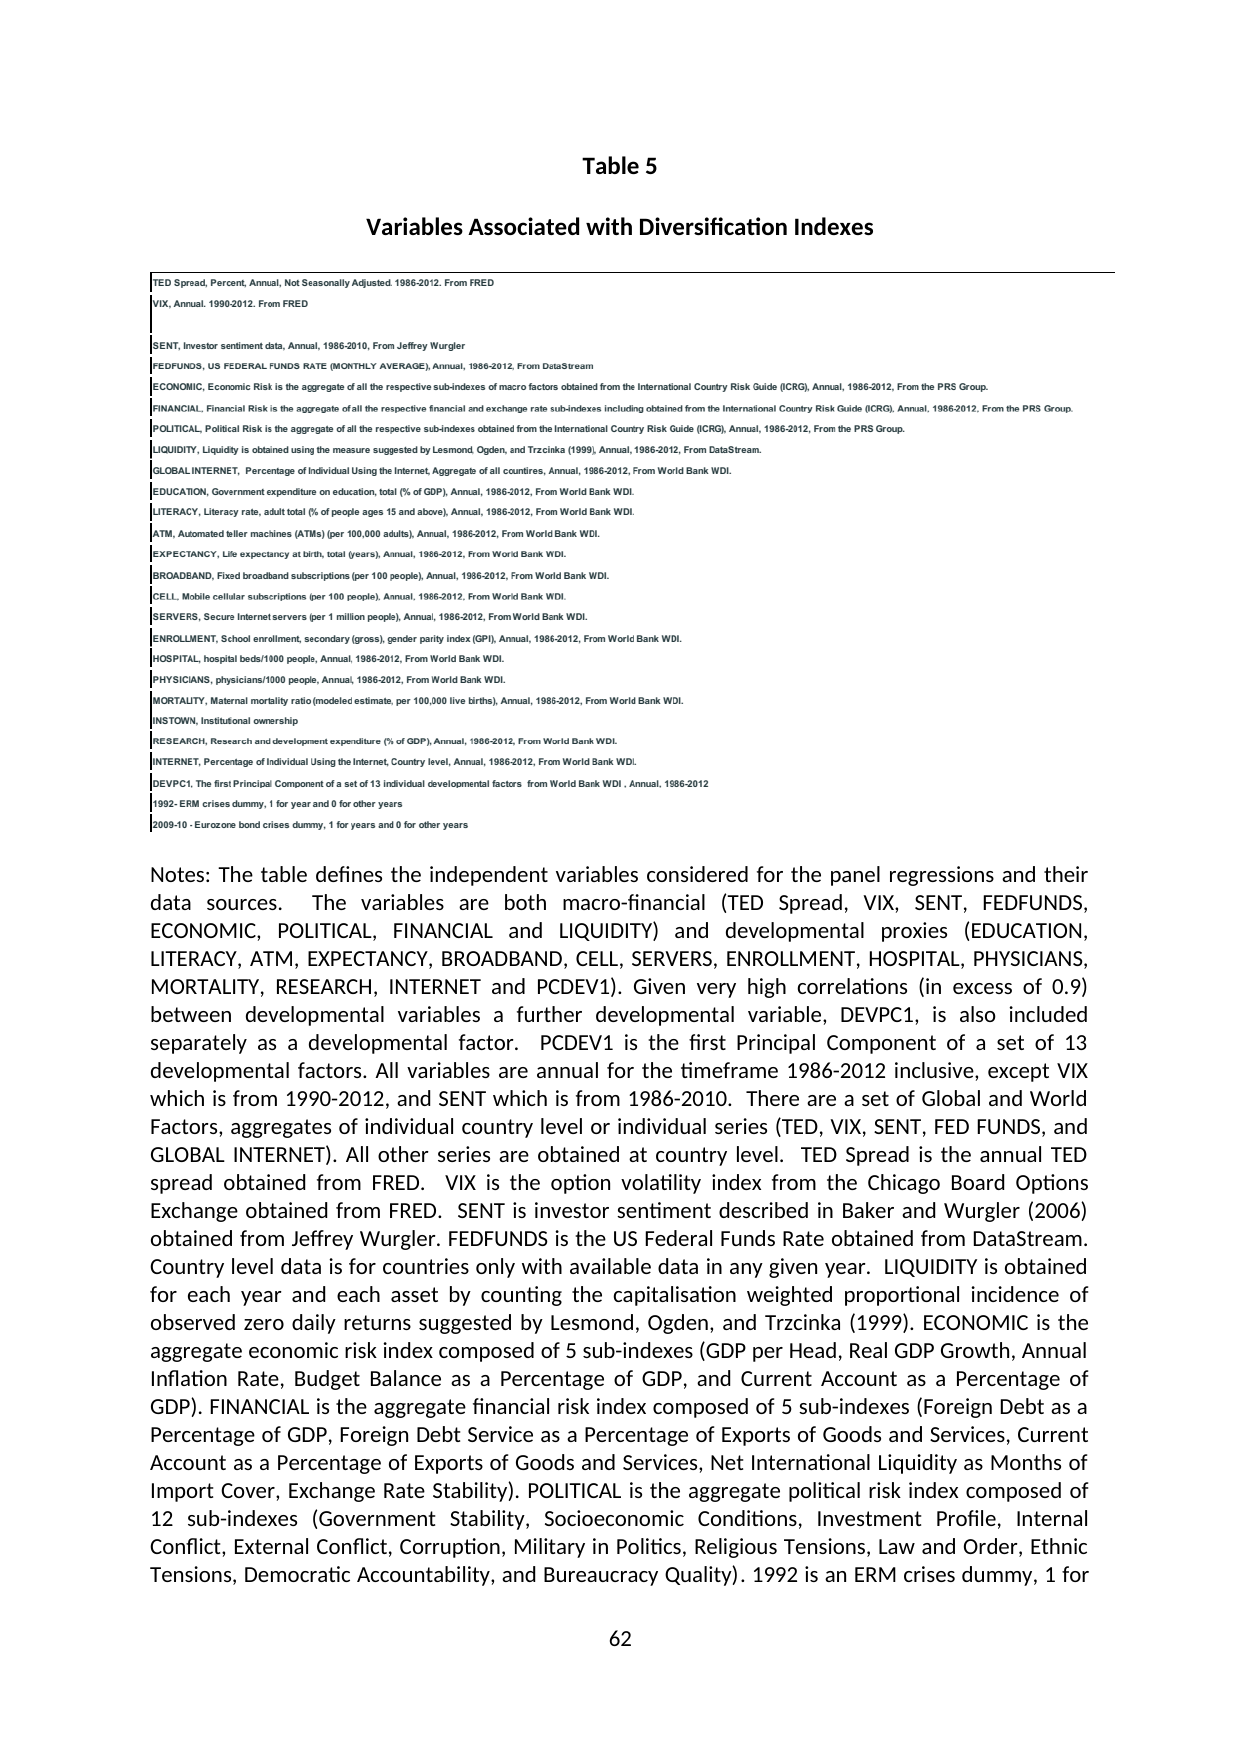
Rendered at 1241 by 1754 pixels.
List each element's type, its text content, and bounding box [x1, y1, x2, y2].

text Variables Associated with Diversification Indexes [150, 211, 1090, 242]
text Table 5 [150, 150, 1090, 181]
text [150, 860, 1090, 1588]
